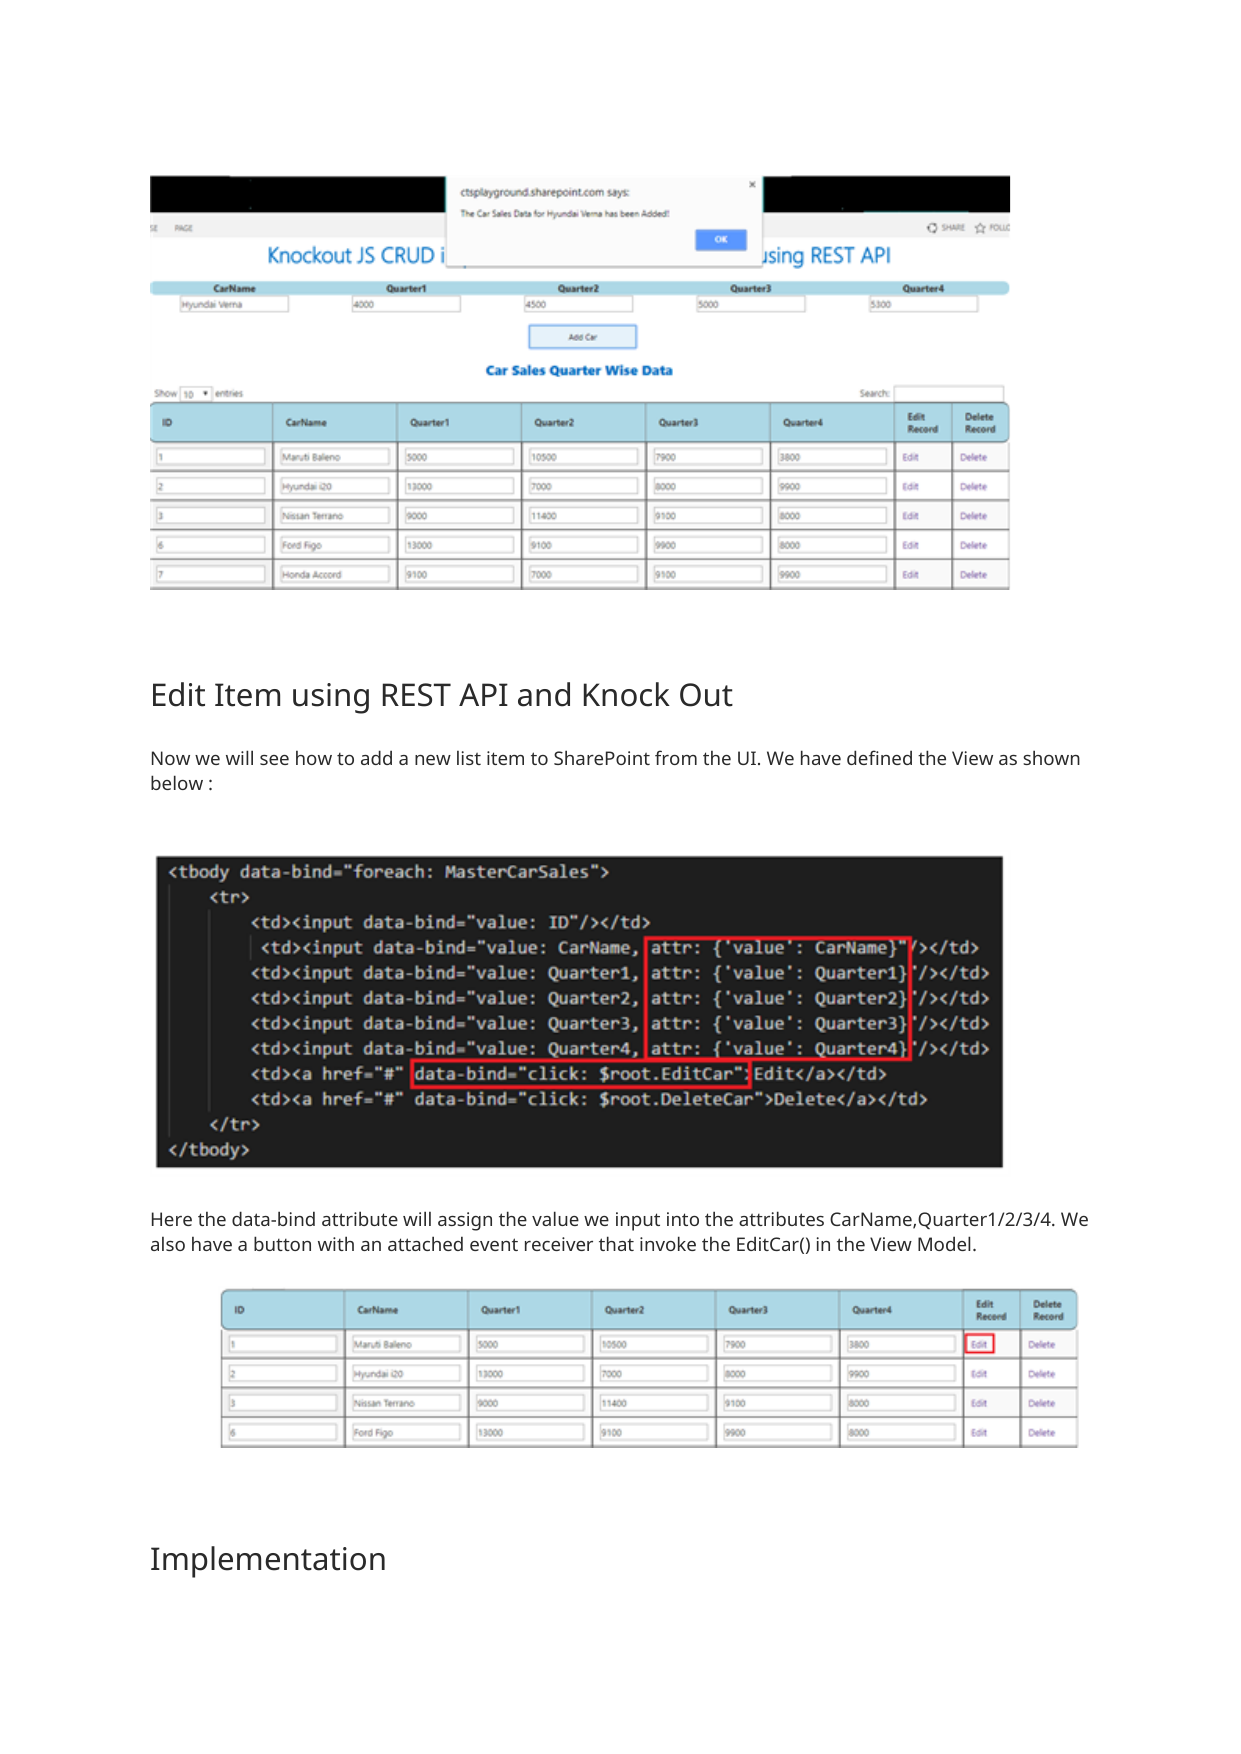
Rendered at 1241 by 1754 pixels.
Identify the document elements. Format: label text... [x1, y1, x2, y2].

picture [218, 1286, 1079, 1448]
picture [150, 850, 1011, 1177]
text Here the data-bind attribute will assign the value we input into the attributes CarName,Quarter1/2/3/4. We also have a button with an attached event receiver that invoke the EditCar() in the View Model. [150, 1206, 1090, 1257]
picture [150, 175, 1011, 590]
text Implementation [150, 1537, 1090, 1579]
text Edit Item using REST API and Knock Out [150, 673, 1090, 716]
text Now we will see how to add a new list item to SharePoint from the UI. We have defined the View as shown below : [150, 745, 1090, 796]
